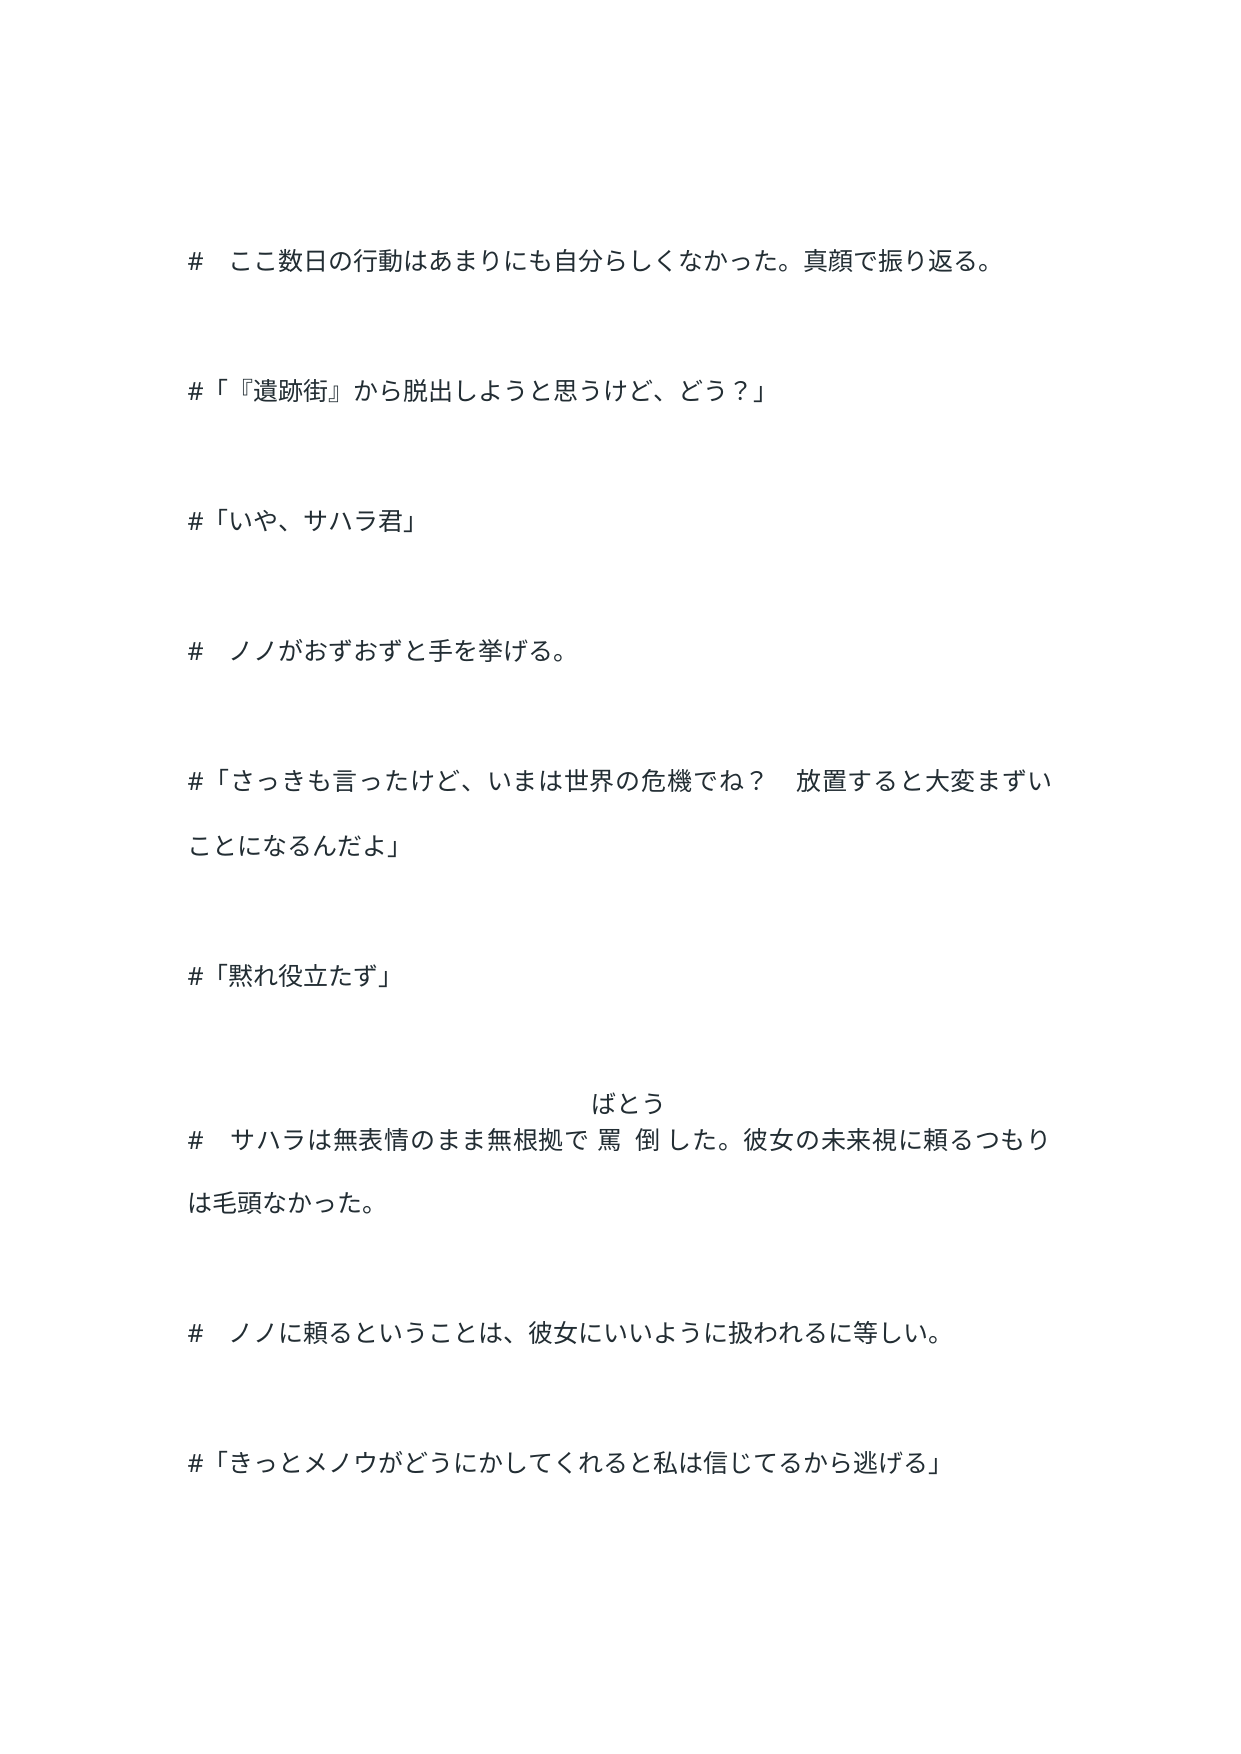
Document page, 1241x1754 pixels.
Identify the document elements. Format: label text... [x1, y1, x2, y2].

text #「きっとメノウがどうにかしてくれると私は信じてるから逃げる」 [187, 1429, 1053, 1494]
text #「いや、サハラ君」 [187, 487, 1053, 552]
text # サハラは無表情のまま無根拠でした。彼女の未来視に頼るつもりは毛頭なかった。 [187, 1072, 1053, 1234]
text # ここ数日の行動はあまりにも自分らしくなかった。真顔で振り返る。 [187, 227, 1053, 292]
text #「黙れ役立たず」 [187, 942, 1053, 1007]
text #「さっきも言ったけど、いまは世界の危機でね？ 放置すると大変まずいことになるんだよ」 [187, 747, 1053, 877]
text # ノノに頼るということは、彼女にいいように扱われるに等しい。 [187, 1299, 1053, 1364]
text # ノノがおずおずと手を挙げる。 [187, 617, 1053, 682]
text #「『遺跡街』から脱出しようと思うけど、どう？」 [187, 357, 1053, 422]
